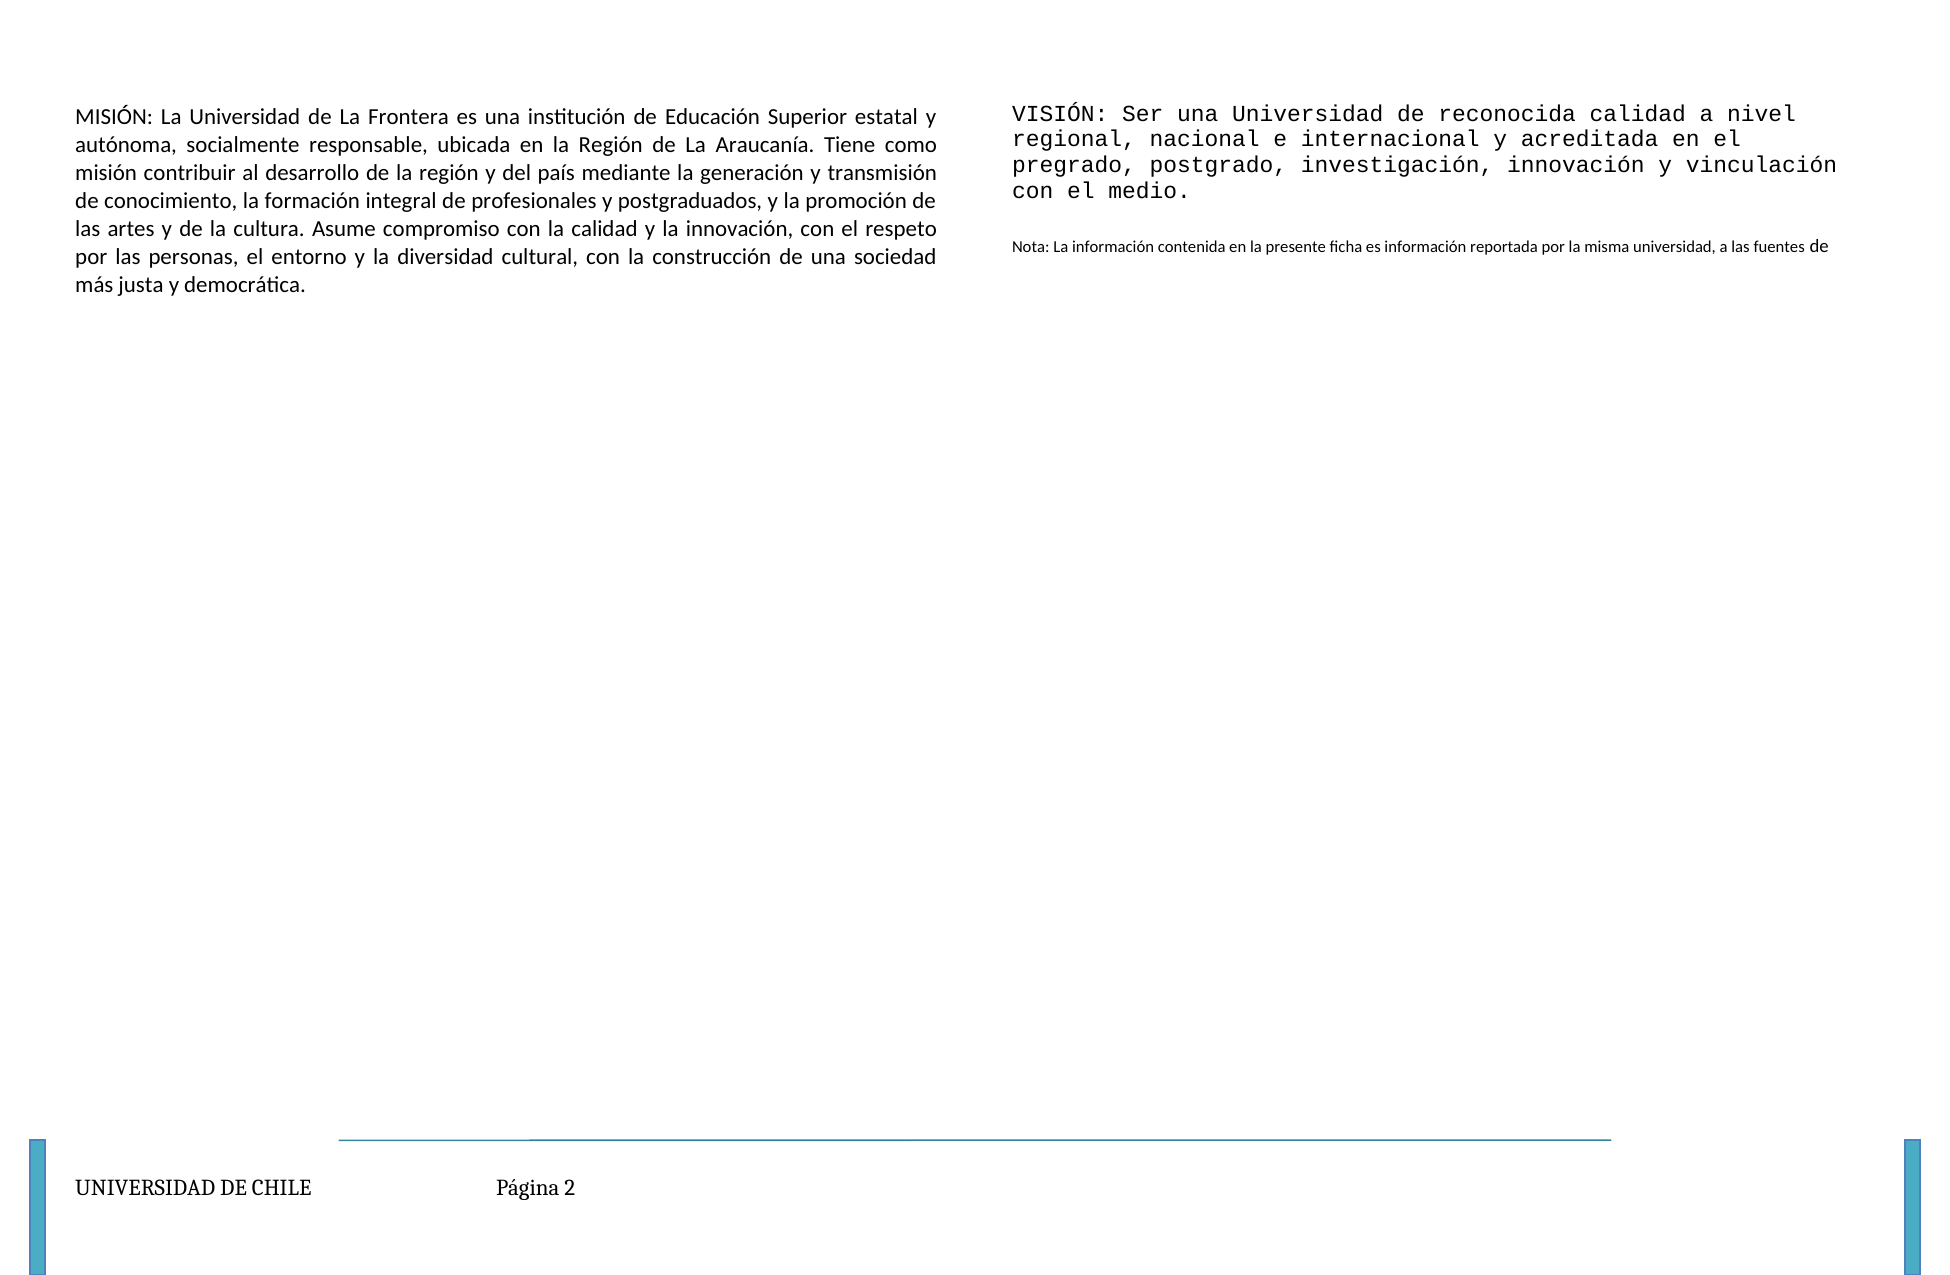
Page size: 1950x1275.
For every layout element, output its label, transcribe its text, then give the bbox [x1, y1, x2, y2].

subtitle Nota: La información contenida en la presente ficha es información reportada por la misma universidad, a las fuentes de [1012, 232, 1875, 257]
subtitle VISIÓN: Ser una Universidad de reconocida calidad a nivel regional, nacional e internacional y acreditada en el pregrado, postgrado, investigación, innovación y vinculación con el medio. [1012, 102, 1875, 206]
subtitle MISIÓN: La Universidad de La Frontera es una institución de Educación Superior estatal y autónoma, socialmente responsable, ubicada en la Región de La Araucanía. Tiene como misión contribuir al desarrollo de la región y del país mediante la generación y transmisión de conocimiento, la formación integral de profesionales y postgraduados, y la promoción de las artes y de la cultura. Asume compromiso con la calidad y la innovación, con el respeto por las personas, el entorno y la diversidad cultural, con la construcción de una sociedad más justa y democrática. [75, 102, 938, 298]
